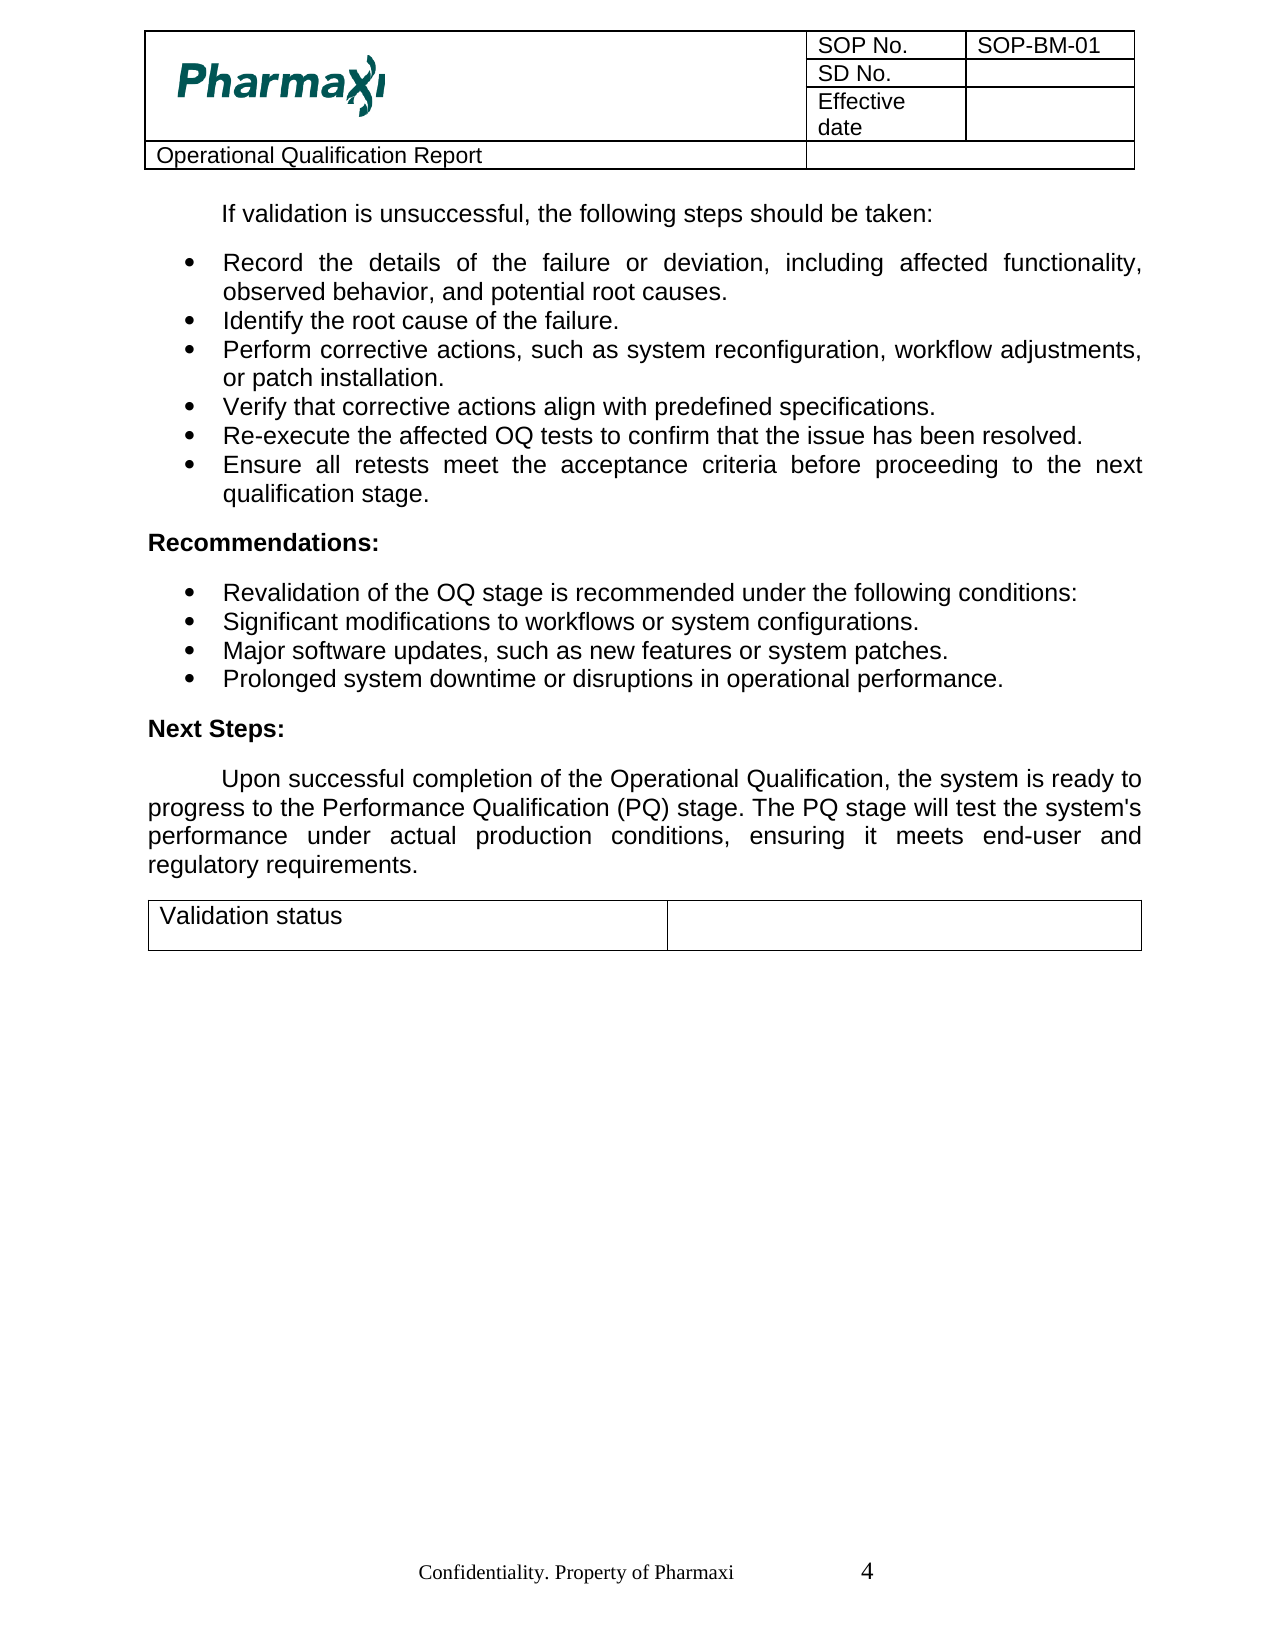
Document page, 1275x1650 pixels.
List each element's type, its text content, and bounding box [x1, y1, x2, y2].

table_header Validation status [149, 901, 667, 950]
list Major software updates, such as new features or system patches. [185, 636, 1144, 664]
list Ensure all retests meet the acceptance criteria before proceeding to the next qualification stage. [185, 450, 1144, 507]
text Upon successful completion of the Operational Qualification, the system is ready to progress to the Performance Qualification (PQ) stage. The PQ stage will test the system's performance under actual production conditions, ensuring it meets end-user and regulatory requirements. [148, 764, 1144, 879]
list Significant modifications to workflows or system configurations. [185, 607, 1144, 636]
text If validation is unsuccessful, the following steps should be taken: [148, 198, 1144, 227]
text Next Steps: [148, 714, 1144, 743]
list Verify that corrective actions align with predefined specifications. [185, 392, 1144, 421]
list Re-execute the affected OQ tests to confirm that the issue has been resolved. [185, 421, 1144, 450]
list Identify the root cause of the failure. [185, 306, 1144, 334]
list Prolonged system downtime or disruptions in operational performance. [185, 664, 1144, 693]
picture [177, 55, 385, 117]
list Record the details of the failure or deviation, including affected functionality, observed behavior, and potential root causes. [185, 248, 1144, 306]
list Perform corrective actions, such as system reconfiguration, workflow adjustments, or patch installation. [185, 334, 1144, 392]
list Revalidation of the OQ stage is recommended under the following conditions: [185, 578, 1144, 607]
text Recommendations: [148, 528, 1144, 557]
table_header [668, 901, 1141, 950]
